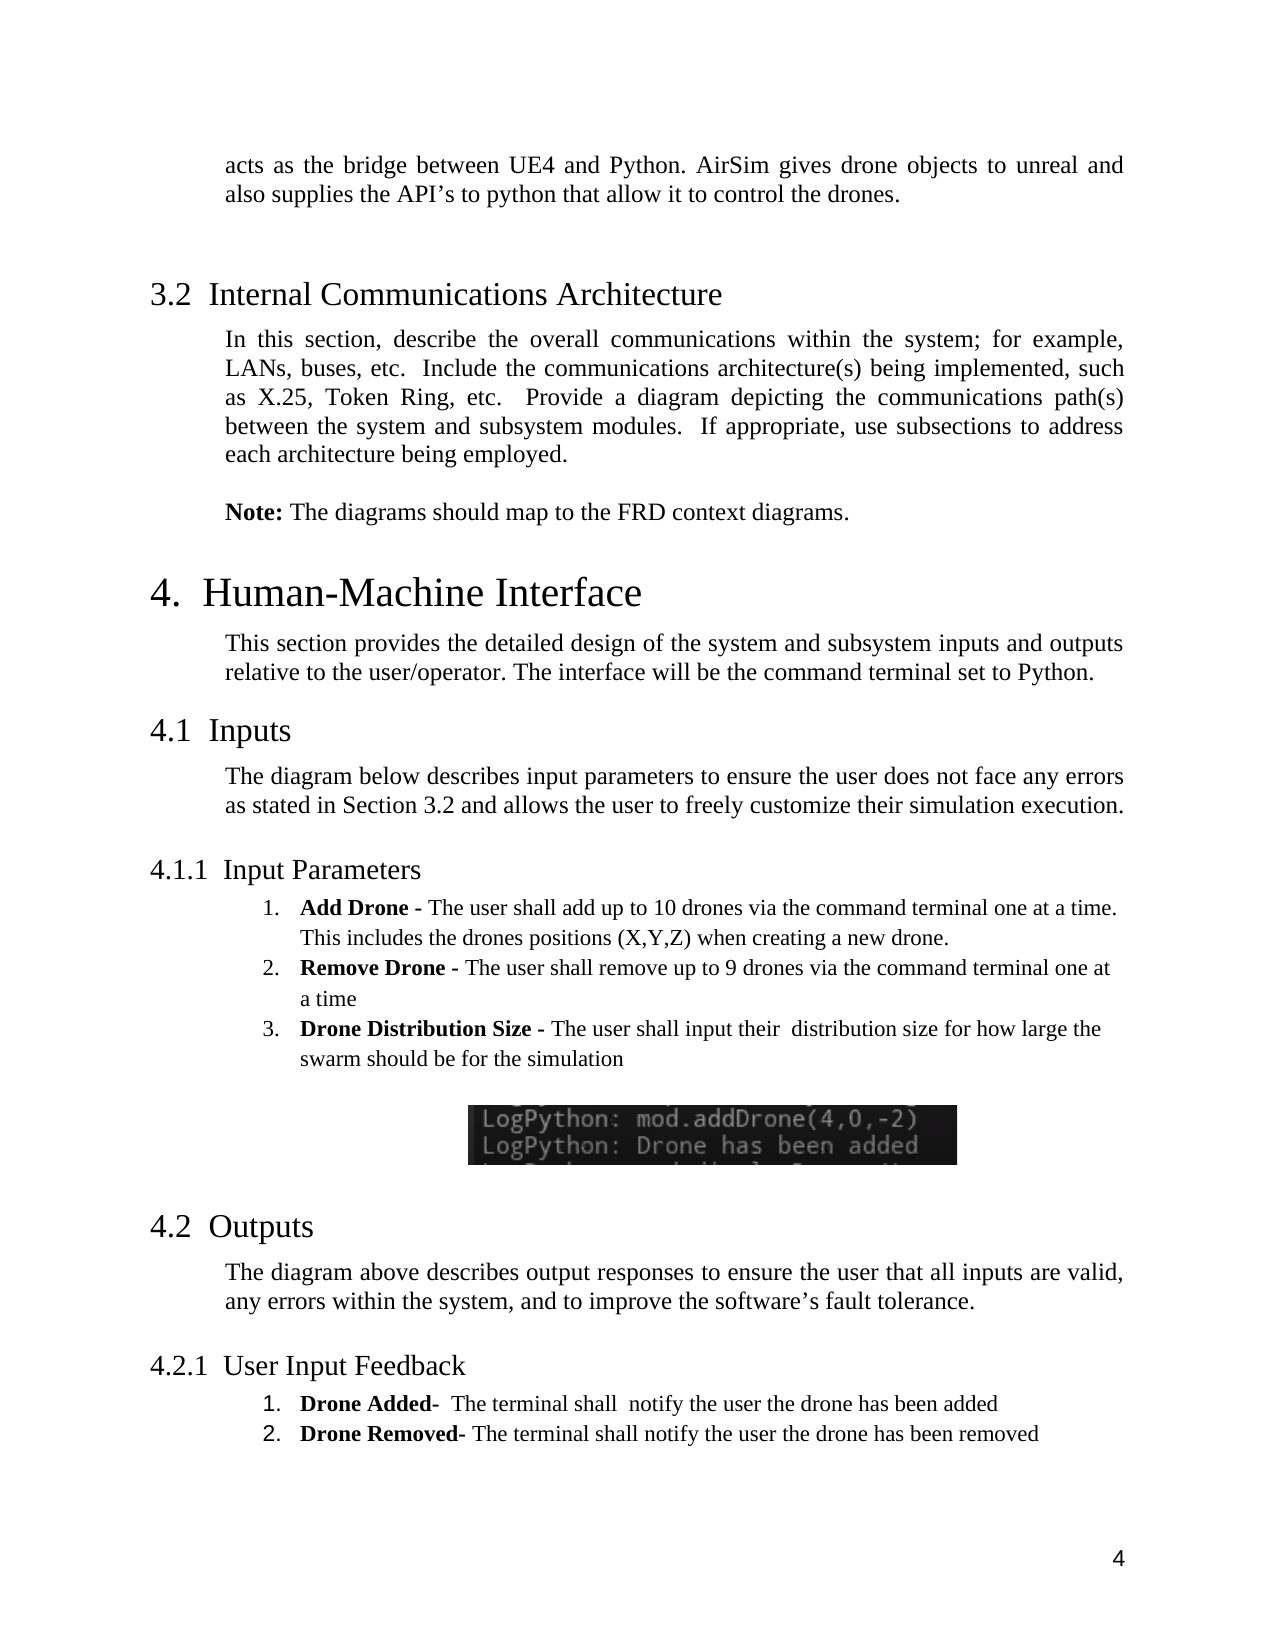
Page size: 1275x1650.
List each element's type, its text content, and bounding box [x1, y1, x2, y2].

subtitle 4. Human-Machine Interface [150, 567, 1125, 615]
text In this section, describe the overall communications within the system; for example, LANs, buses, etc. Include the communications architecture(s) being implemented, such as X.25, Token Ring, etc. Provide a diagram depicting the communications path(s) between the system and subsystem modules. If appropriate, use subsections to address each architecture being employed. [225, 324, 1125, 468]
text The diagram above describes output responses to ensure the user that all inputs are valid, any errors within the system, and to improve the software’s fault tolerance. [225, 1257, 1125, 1314]
text Note: The diagrams should map to the FRD context diagrams. [225, 497, 1125, 526]
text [225, 150, 1125, 207]
subtitle 4.1.1 Input Parameters [150, 852, 1125, 886]
subtitle 3.2 Internal Communications Architecture [150, 274, 1125, 312]
list Remove Drone - The user shall remove up to 9 drones via the command terminal one at a time [262, 954, 1125, 1011]
subtitle 4.2.1 User Input Feedback [150, 1348, 1125, 1381]
list Add Drone - The user shall add up to 10 drones via the command terminal one at a time. This includes the drones positions (X,Y,Z) when creating a new drone. [262, 894, 1125, 951]
text The diagram below describes input parameters to ensure the user does not face any errors as stated in Section 3.2 and allows the user to freely customize their simulation execution. [225, 761, 1125, 819]
list Drone Distribution Size - The user shall input their distribution size for how large the swarm should be for the simulation [262, 1015, 1125, 1071]
subtitle 4.1 Inputs [150, 710, 1125, 749]
text This section provides the detailed design of the system and subsystem inputs and outputs relative to the user/operator. The interface will be the command terminal set to Python. [225, 628, 1125, 685]
list Drone Added- The terminal shall notify the user the drone has been added [262, 1390, 1125, 1416]
subtitle 4.2 Outputs [150, 1206, 1125, 1244]
list Drone Removed- The terminal shall notify the user the drone has been removed [262, 1420, 1125, 1447]
picture [468, 1105, 958, 1165]
